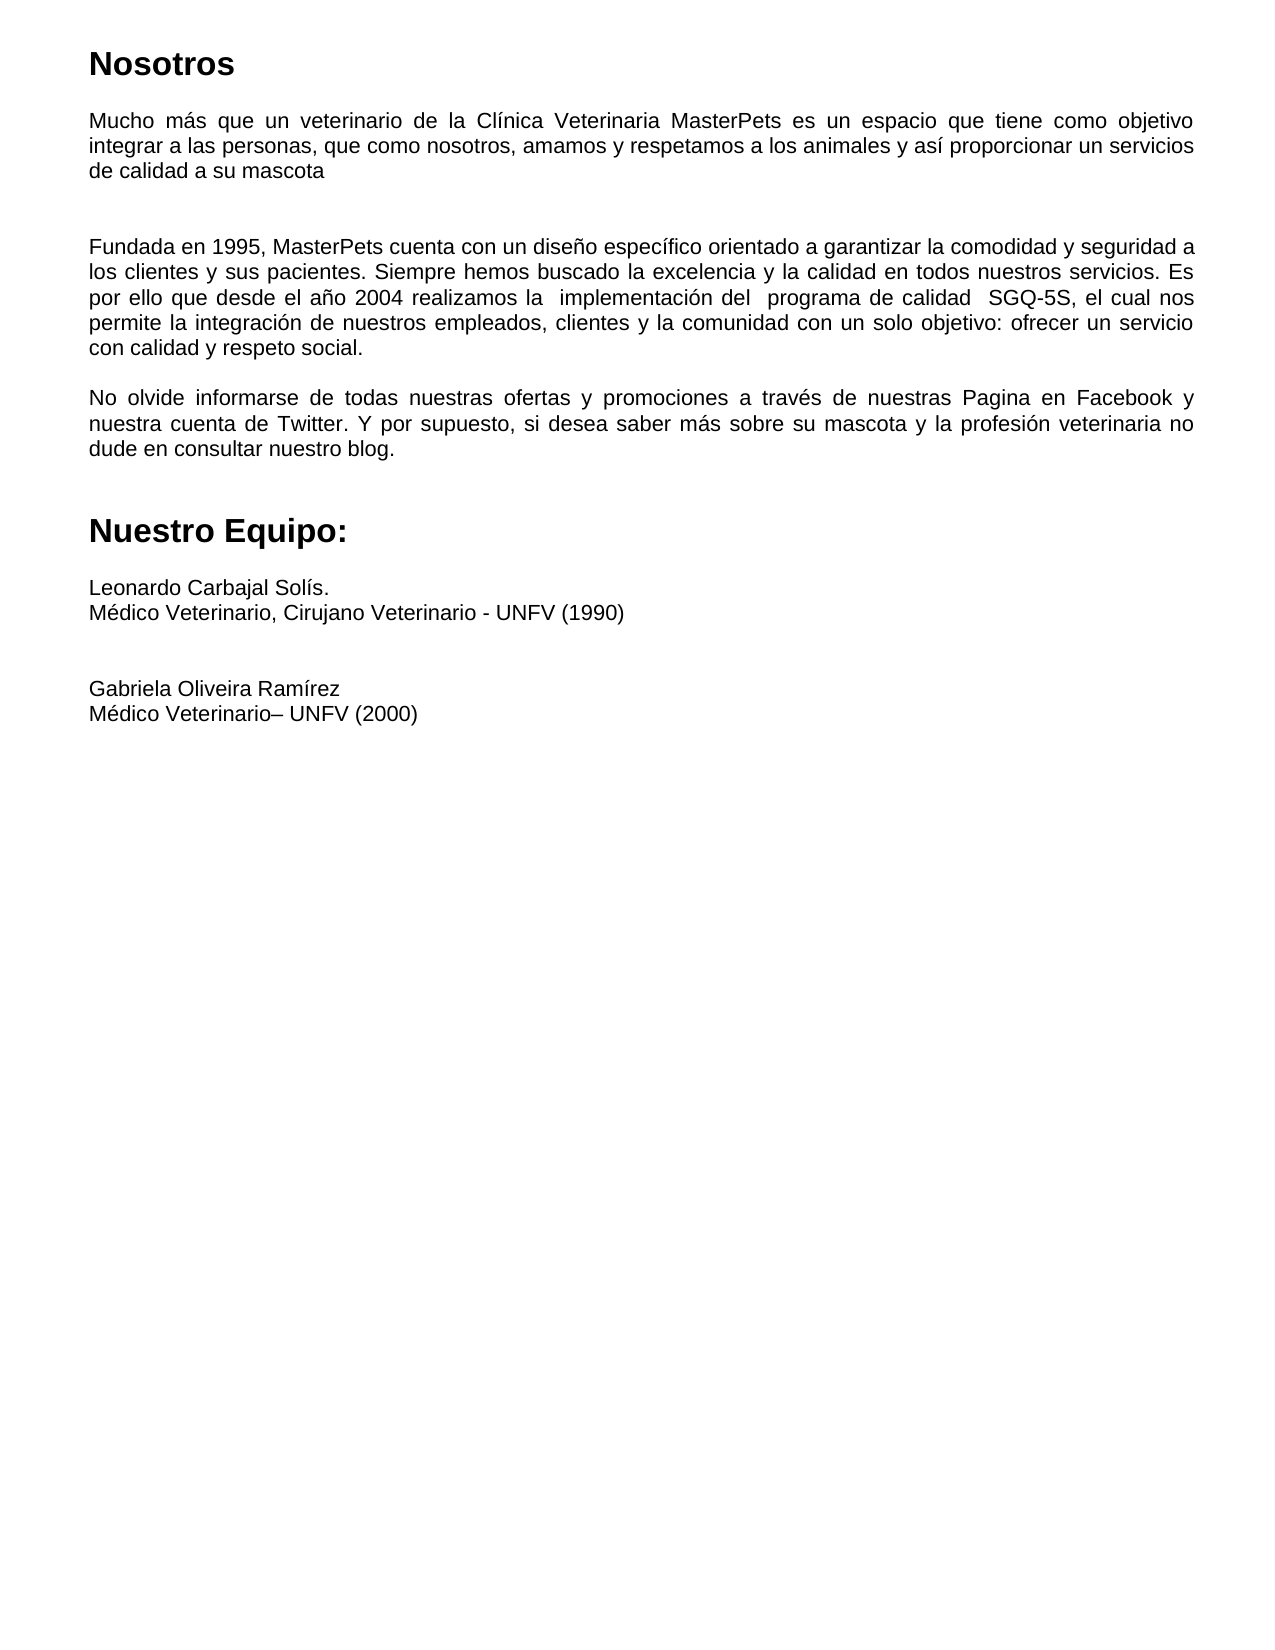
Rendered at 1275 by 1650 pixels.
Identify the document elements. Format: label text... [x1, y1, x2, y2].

text Fundada en 1995, MasterPets cuenta con un diseño específico orientado a garantizar la comodidad y seguridad a los clientes y sus pacientes. Siempre hemos buscado la excelencia y la calidad en todos nuestros servicios. Es por ello que desde el año 2004 realizamos la implementación del programa de calidad SGQ-5S, el cual nos permite la integración de nuestros empleados, clientes y la comunidad con un solo objetivo: ofrecer un servicio con calidad y respeto social. [89, 234, 1196, 360]
text Nuestro Equipo: [89, 511, 1196, 550]
text Mucho más que un veterinario de la Clínica Veterinaria MasterPets es un espacio que tiene como objetivo integrar a las personas, que como nosotros, amamos y respetamos a los animales y así proporcionar un servicios de calidad a su mascota [89, 108, 1196, 184]
text Médico Veterinario, Cirujano Veterinario - UNFV (1990) [89, 600, 1196, 625]
text Nosotros [89, 44, 1196, 83]
text No olvide informarse de todas nuestras ofertas y promociones a través de nuestras Pagina en Facebook y nuestra cuenta de Twitter. Y por supuesto, si desea saber más sobre su mascota y la profesión veterinaria no dude en consultar nuestro blog. [89, 385, 1196, 461]
text Médico Veterinario– UNFV (2000) [89, 701, 1196, 726]
text Gabriela Oliveira Ramírez [89, 676, 1196, 701]
text Leonardo Carbajal Solís. [89, 575, 1196, 600]
